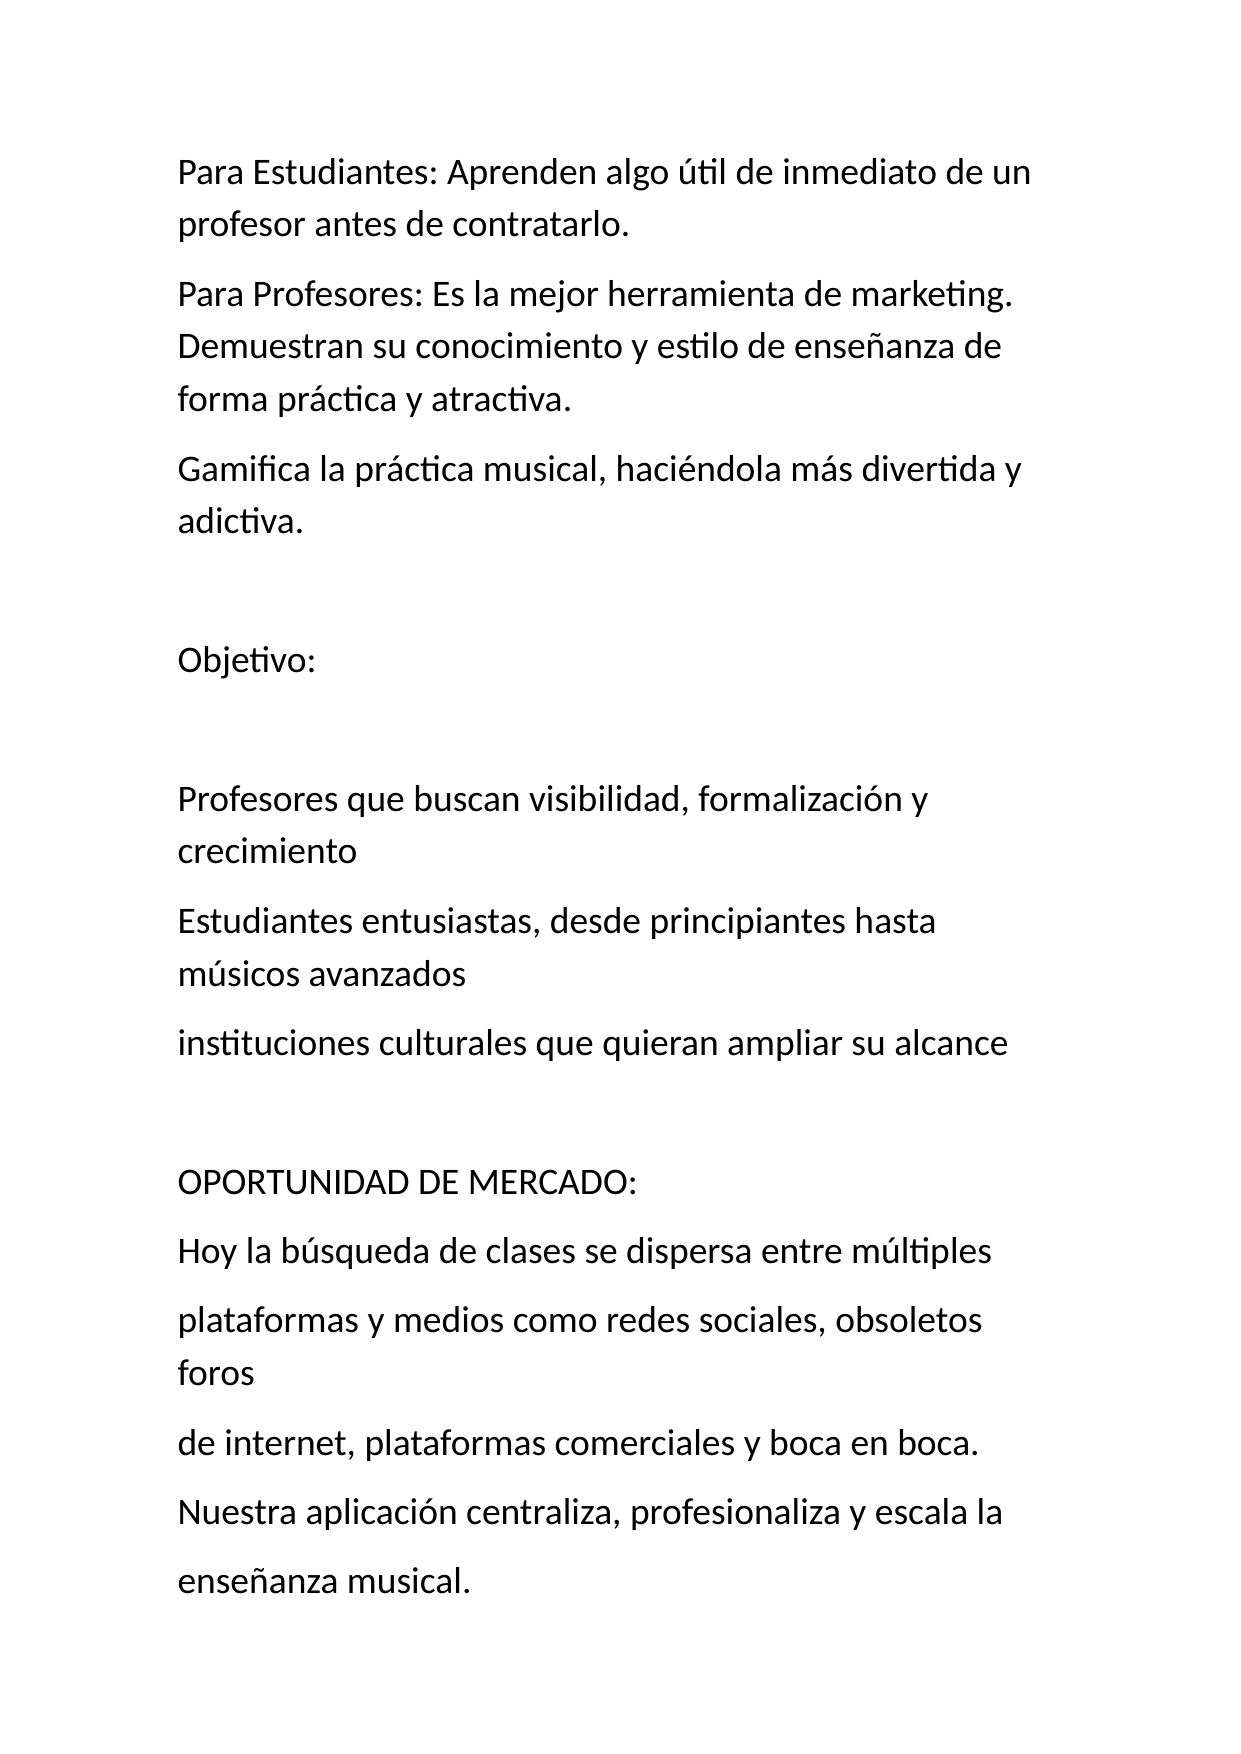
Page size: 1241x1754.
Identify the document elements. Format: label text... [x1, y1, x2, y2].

text Hoy la búsqueda de clases se dispersa entre múltiples [177, 1227, 1063, 1273]
text plataformas y medios como redes sociales, obsoletos foros [177, 1296, 1063, 1395]
text Gamifica la práctica musical, haciéndola más divertida y adictiva. [177, 444, 1063, 543]
text de internet, plataformas comerciales y boca en boca. [177, 1418, 1063, 1464]
text Profesores que buscan visibilidad, formalización y crecimiento [177, 775, 1063, 873]
text Objetivo: [177, 636, 1063, 682]
text Para Estudiantes: Aprenden algo útil de inmediato de un profesor antes de contratarlo. [177, 148, 1063, 246]
text instituciones culturales que quieran ampliar su alcance [177, 1019, 1063, 1065]
text Para Profesores: Es la mejor herramienta de marketing. Demuestran su conocimiento y estilo de enseñanza de forma práctica y atractiva. [177, 270, 1063, 421]
text enseñanza musical. [177, 1557, 1063, 1603]
text Estudiantes entusiastas, desde principiantes hasta músicos avanzados [177, 897, 1063, 995]
text Nuestra aplicación centraliza, profesionaliza y escala la [177, 1488, 1063, 1534]
text OPORTUNIDAD DE MERCADO: [177, 1158, 1063, 1203]
